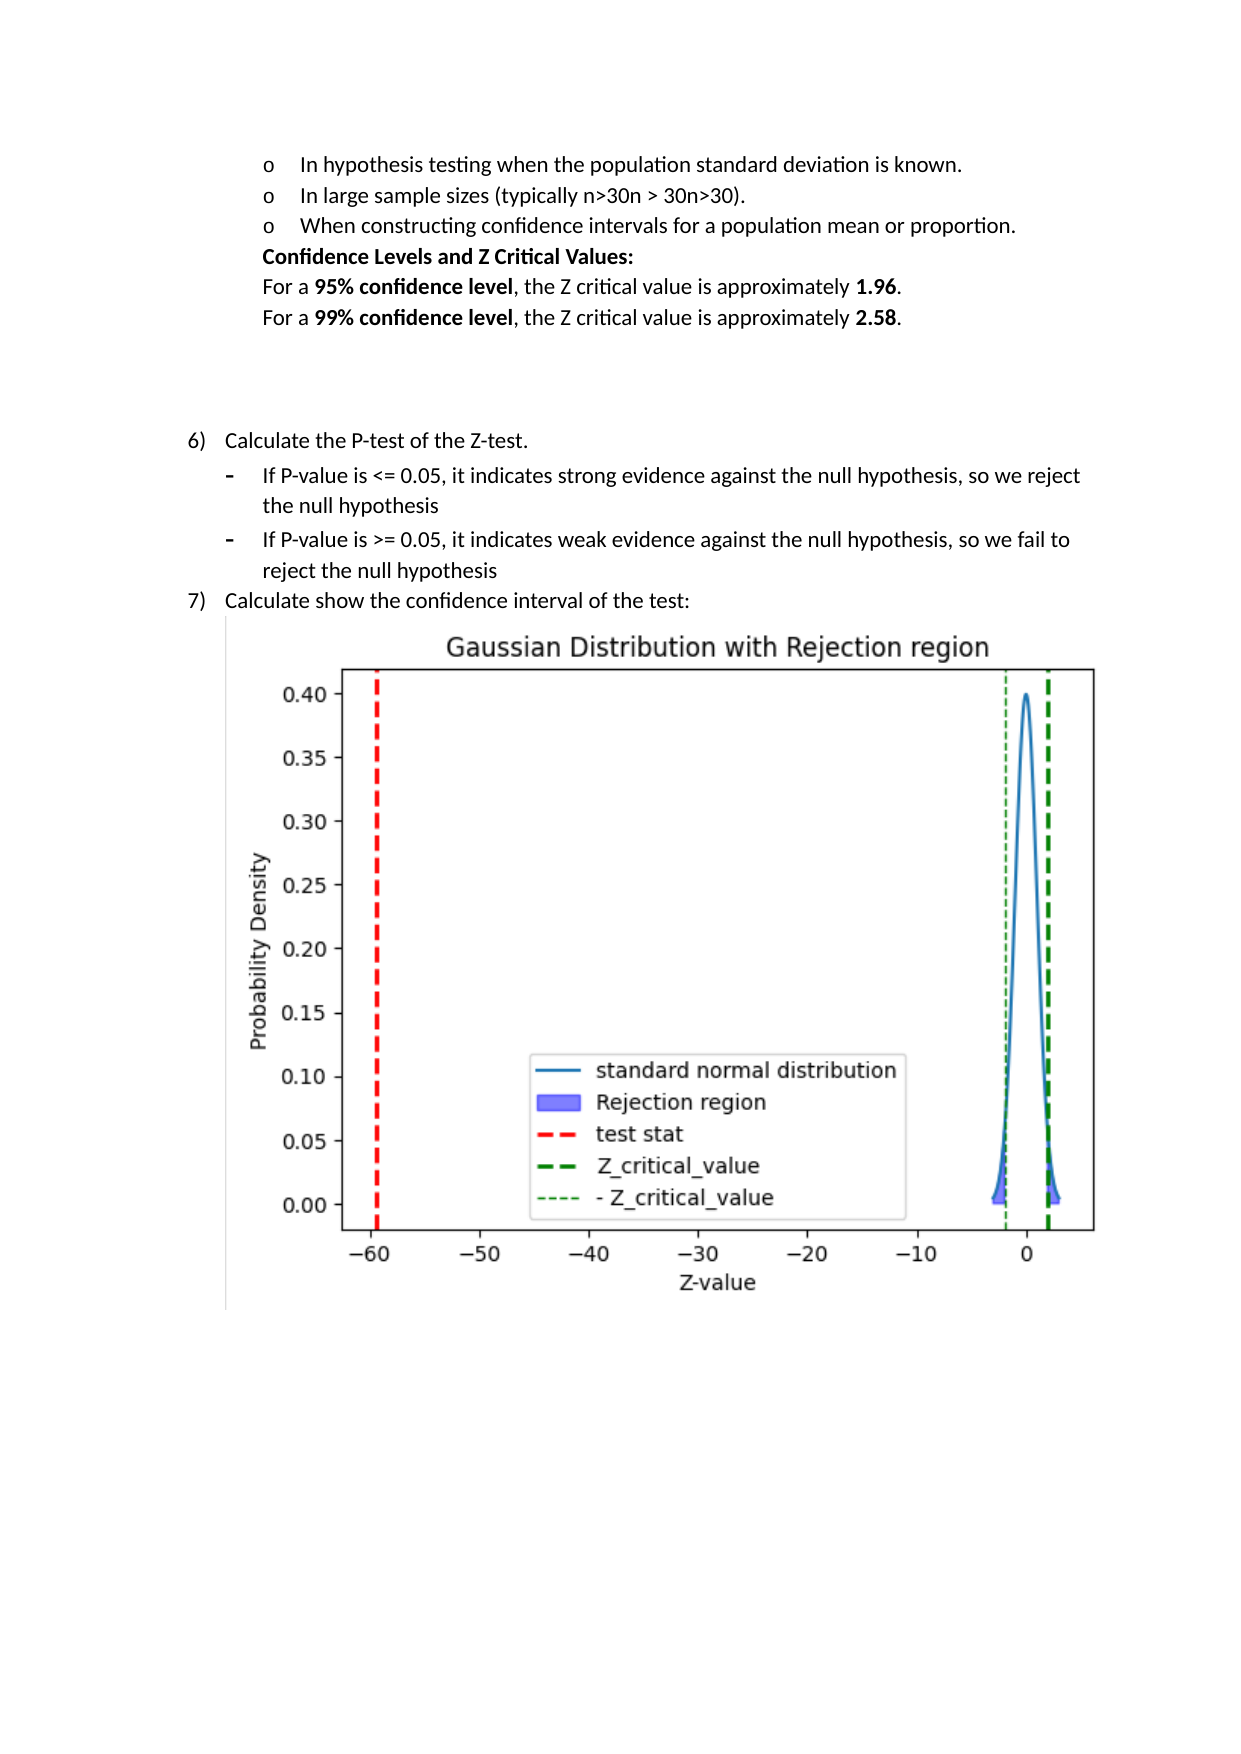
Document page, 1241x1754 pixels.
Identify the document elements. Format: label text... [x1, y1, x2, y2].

list If P-value is >= 0.05, it indicates weak evidence against the null hypothesis, so we fail to reject the null hypothesis [225, 522, 1090, 584]
picture [225, 616, 1166, 1310]
list In hypothesis testing when the population standard deviation is known. [262, 150, 1090, 178]
list For a 99% confidence level, the Z critical value is approximately 2.58. [262, 303, 1090, 331]
list In large sample sizes (typically n>30n > 30n>30). [262, 181, 1090, 209]
list For a 95% confidence level, the Z critical value is approximately 1.96. [262, 272, 1090, 300]
list Calculate the P-test of the Z-test. [187, 427, 1090, 454]
list Calculate show the confidence interval of the test: [187, 586, 1090, 614]
list If P-value is <= 0.05, it indicates strong evidence against the null hypothesis, so we reject the null hypothesis [225, 457, 1090, 519]
list When constructing confidence intervals for a population mean or proportion. [262, 211, 1090, 240]
list Confidence Levels and Z Critical Values: [262, 242, 1090, 270]
